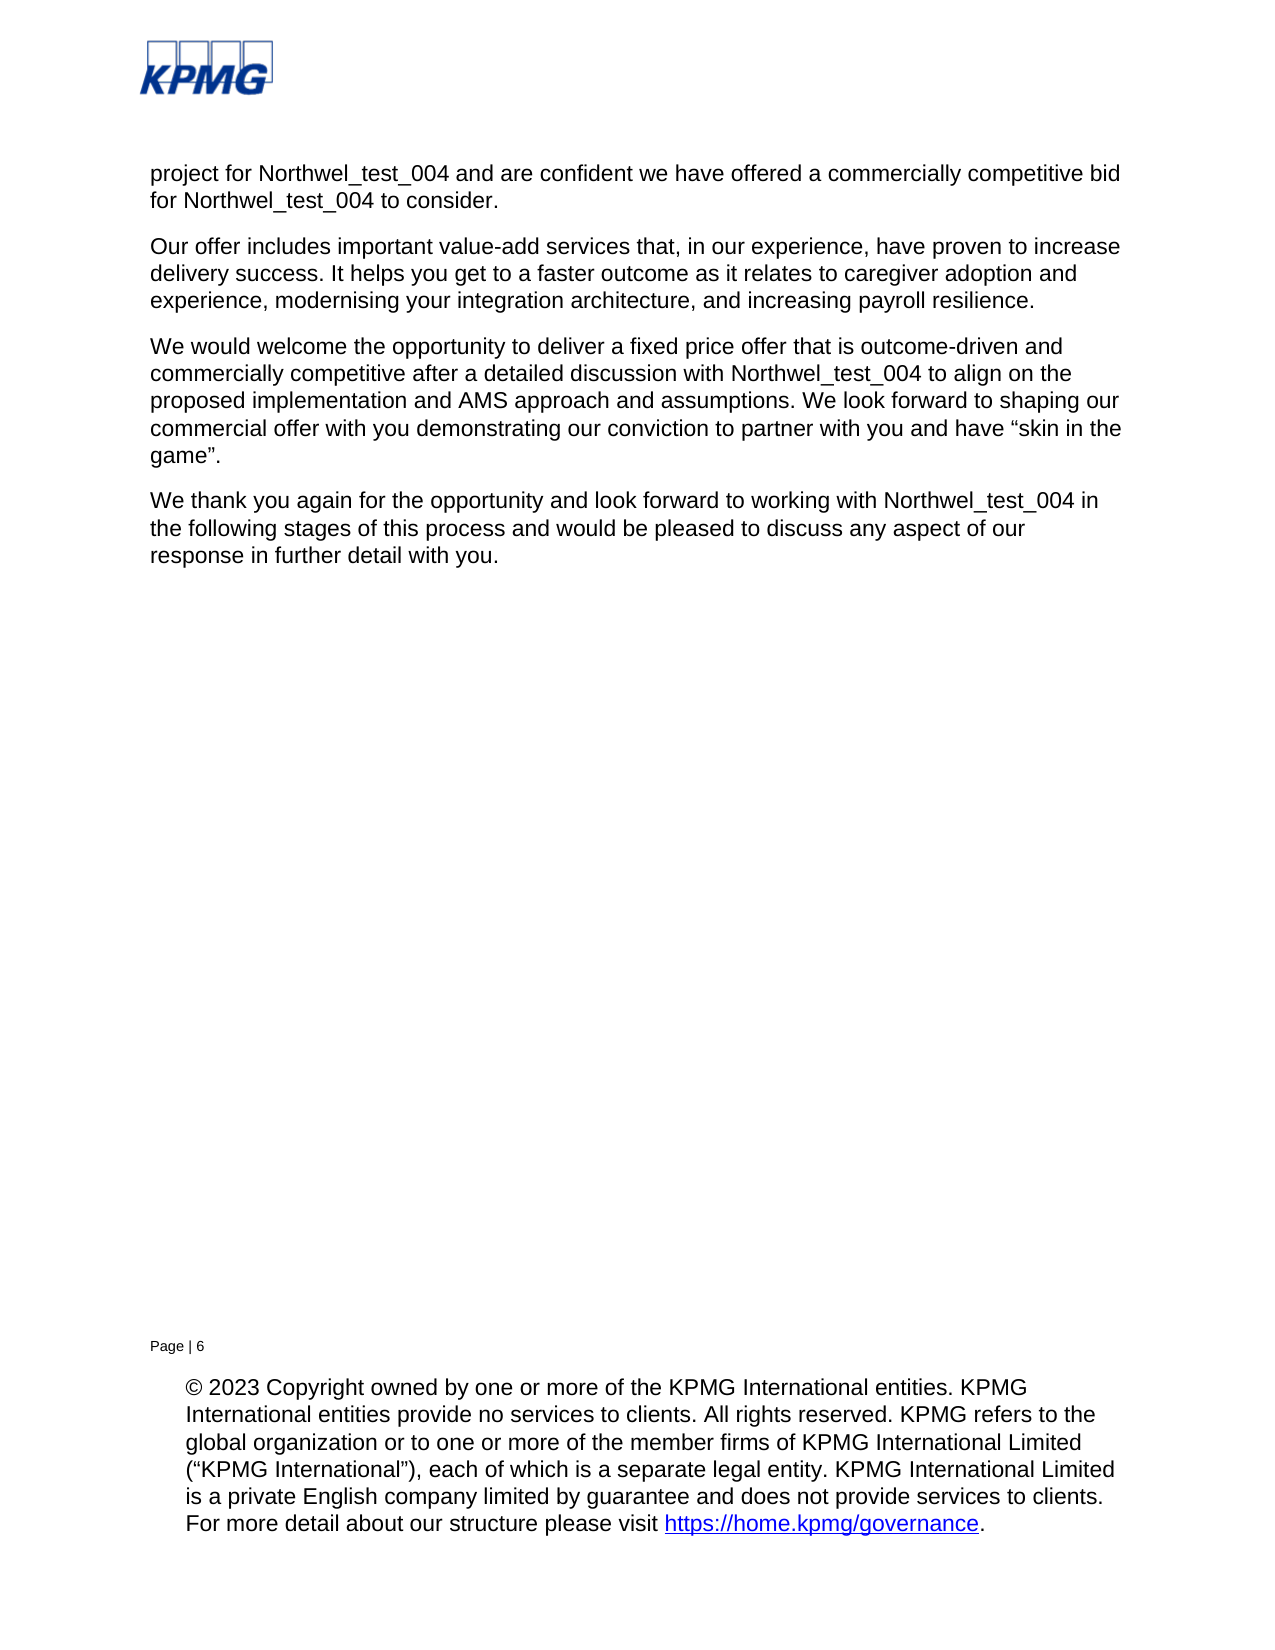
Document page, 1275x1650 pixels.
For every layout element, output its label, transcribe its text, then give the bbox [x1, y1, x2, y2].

text We would welcome the opportunity to deliver a fixed price offer that is outcome-driven and commercially competitive after a detailed discussion with Northwel_test_004 to align on the proposed implementation and AMS approach and assumptions. We look forward to shaping our commercial offer with you demonstrating our conviction to partner with you and have “skin in the game”. [150, 333, 1125, 468]
picture [118, 0, 302, 136]
text We thank you again for the opportunity and look forward to working with Northwel_test_004 in the following stages of this process and would be pleased to discuss any aspect of our response in further detail with you. [150, 487, 1125, 568]
text Our offer includes important value-add services that, in our experience, have proven to increase delivery success. It helps you get to a faster outcome as it relates to caregiver adoption and experience, modernising your integration architecture, and increasing payroll resilience. [150, 233, 1125, 314]
